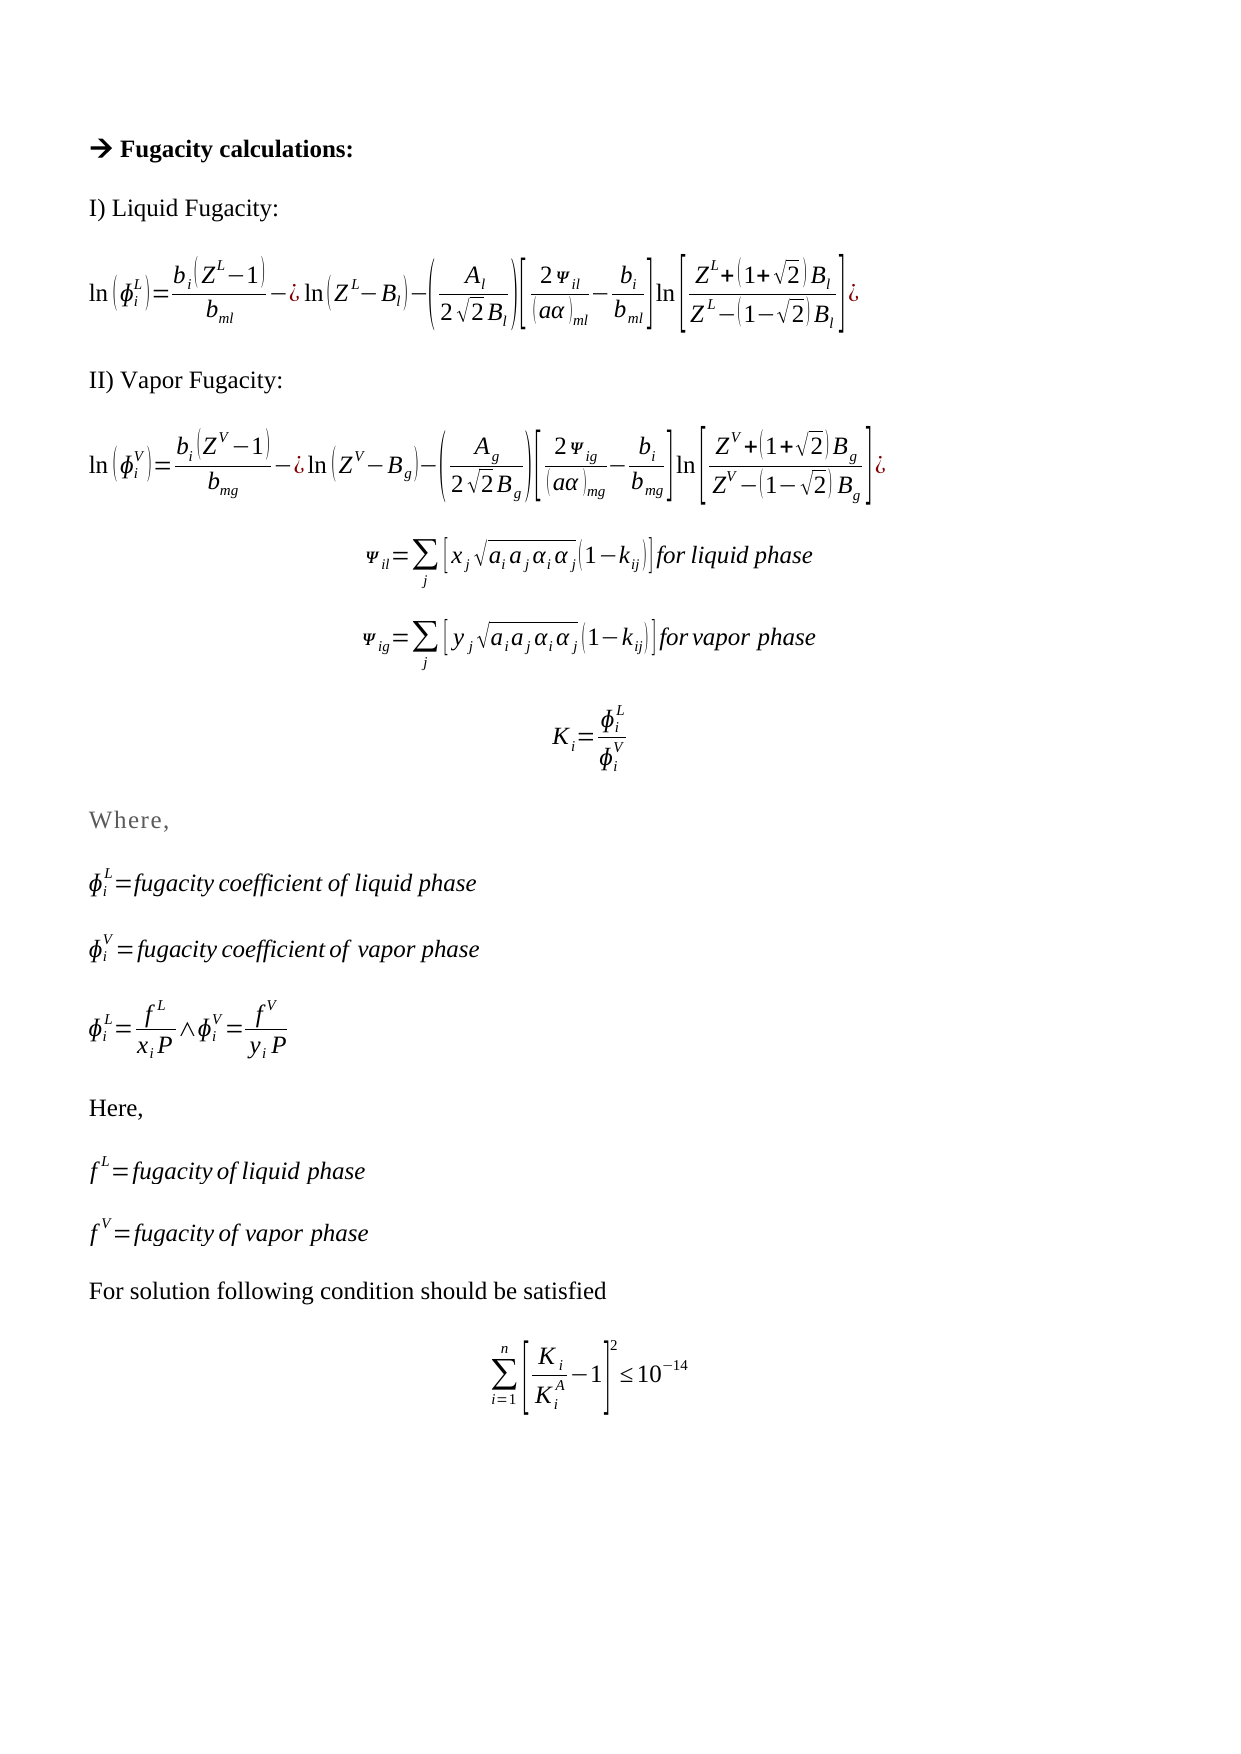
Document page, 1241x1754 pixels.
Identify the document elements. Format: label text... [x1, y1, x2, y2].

text I) Liquid Fugacity: [89, 193, 1090, 222]
text II) Vapor Fugacity: [89, 365, 1090, 394]
text For solution following condition should be satisfied [89, 1276, 1090, 1305]
text Fugacity calculations: [89, 134, 1090, 162]
subtitle Where, [89, 805, 1090, 834]
text Here, [89, 1093, 1090, 1122]
